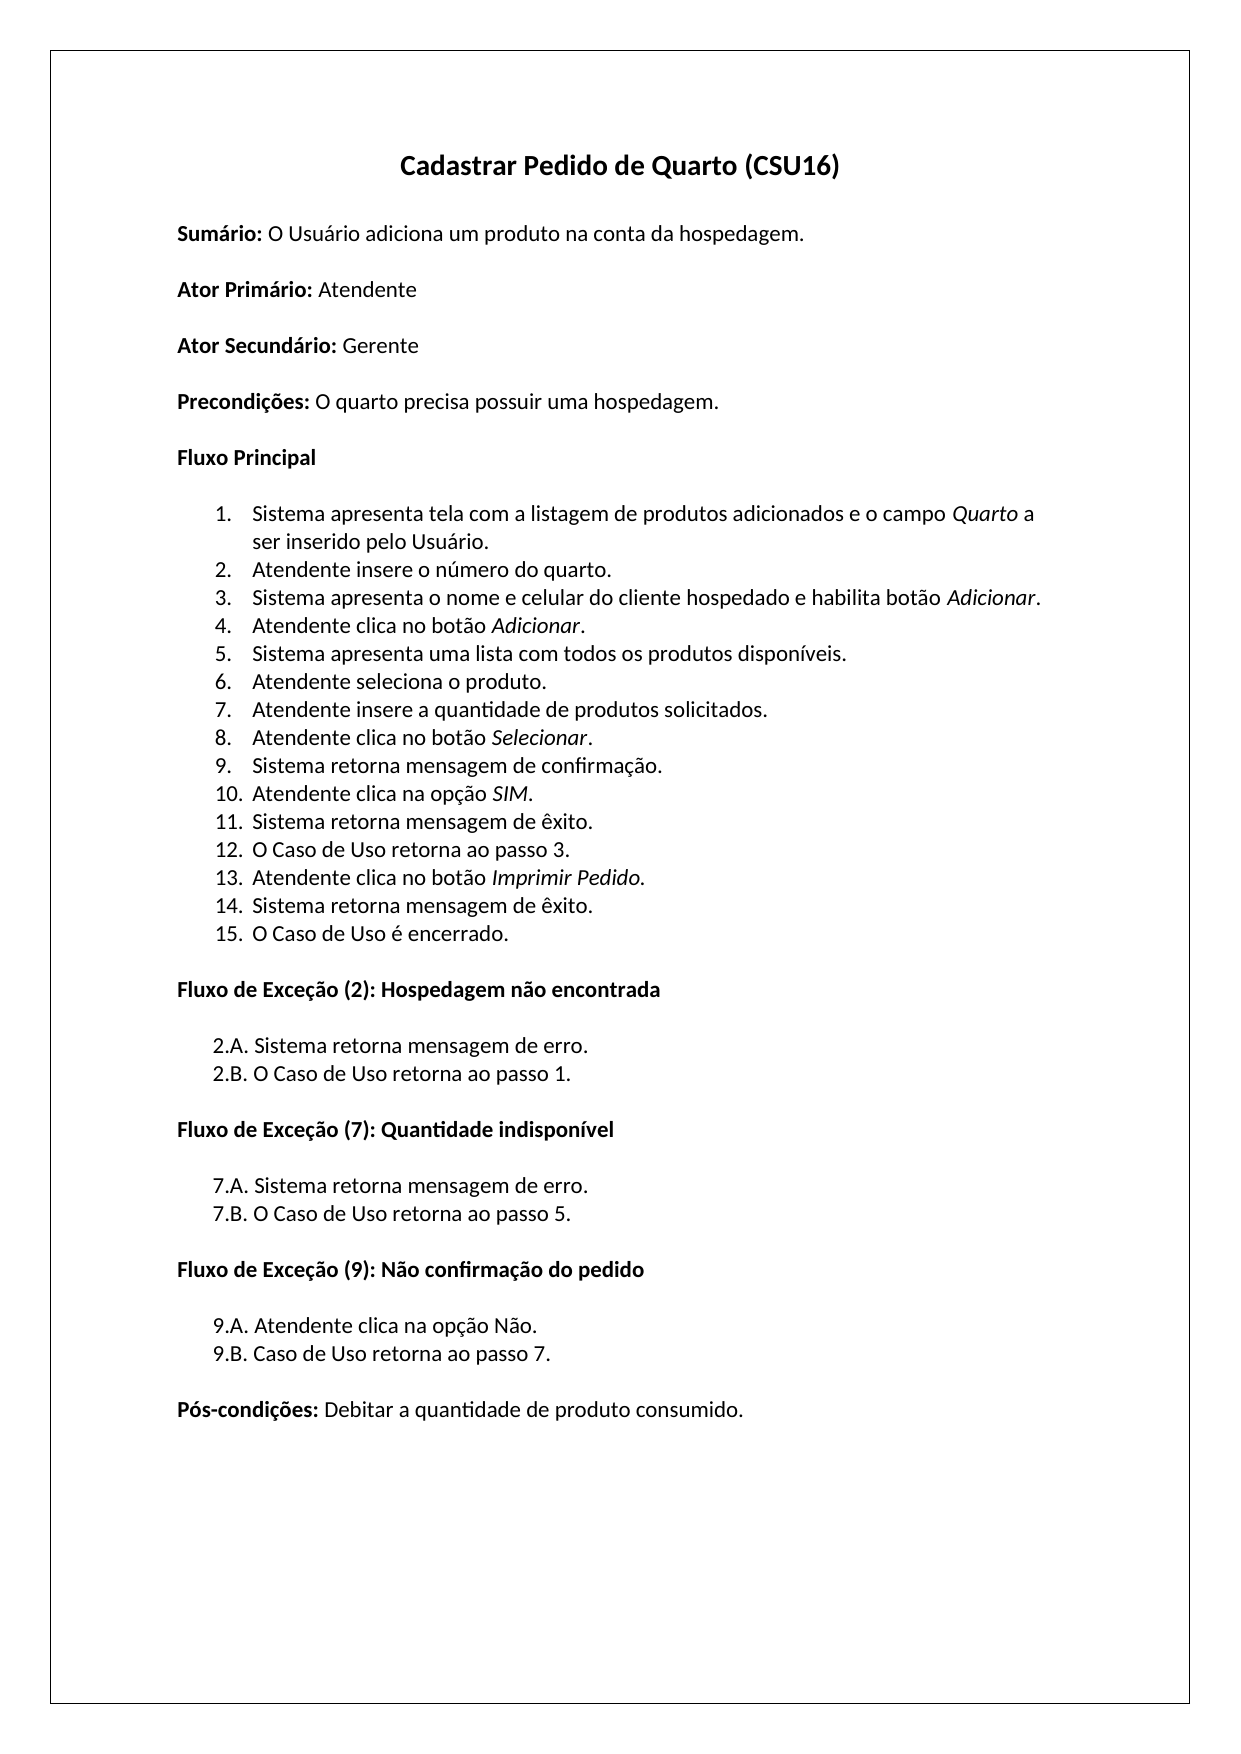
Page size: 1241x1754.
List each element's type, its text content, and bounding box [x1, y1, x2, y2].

list O Caso de Uso retorna ao passo 3. [214, 835, 1063, 863]
list Atendente clica no botão Adicionar. [214, 611, 1063, 639]
list Sistema apresenta o nome e celular do cliente hospedado e habilita botão Adicionar. [214, 583, 1063, 611]
list Sistema retorna mensagem de êxito. [214, 891, 1063, 919]
list Atendente insere a quantidade de produtos solicitados. [214, 695, 1063, 723]
text Fluxo de Exceção (7): Quantidade indisponível [177, 1115, 1063, 1143]
list Atendente insere o número do quarto. [214, 555, 1063, 583]
text 2.B. O Caso de Uso retorna ao passo 1. [212, 1059, 1063, 1087]
text 9.A. Atendente clica na opção Não. [212, 1312, 1063, 1339]
text Sumário: O Usuário adiciona um produto na conta da hospedagem. [177, 219, 1063, 247]
text Pós-condições: Debitar a quantidade de produto consumido. [177, 1396, 1063, 1424]
text 7.B. O Caso de Uso retorna ao passo 5. [212, 1199, 1063, 1227]
list Sistema apresenta tela com a listagem de produtos adicionados e o campo Quarto a ser inserido pelo Usuário. [214, 499, 1063, 555]
text Fluxo de Exceção (2): Hospedagem não encontrada [177, 975, 1063, 1003]
text Ator Secundário: Gerente [177, 331, 1063, 359]
text Ator Primário: Atendente [177, 275, 1063, 303]
list Atendente clica no botão Selecionar. [214, 723, 1063, 751]
text 7.A. Sistema retorna mensagem de erro. [212, 1171, 1063, 1199]
list O Caso de Uso é encerrado. [214, 919, 1063, 947]
text Fluxo Principal [177, 443, 1063, 471]
text Fluxo de Exceção (9): Não confirmação do pedido [177, 1256, 1063, 1283]
list Sistema retorna mensagem de confirmação. [214, 751, 1063, 779]
text Precondições: O quarto precisa possuir uma hospedagem. [177, 387, 1063, 415]
text Cadastrar Pedido de Quarto (CSU16) [177, 147, 1063, 183]
text 9.B. Caso de Uso retorna ao passo 7. [212, 1339, 1063, 1368]
list Sistema retorna mensagem de êxito. [214, 807, 1063, 835]
list Sistema apresenta uma lista com todos os produtos disponíveis. [214, 639, 1063, 667]
list Atendente clica na opção SIM. [214, 779, 1063, 807]
list Atendente seleciona o produto. [214, 667, 1063, 695]
list Atendente clica no botão Imprimir Pedido. [214, 863, 1063, 891]
text 2.A. Sistema retorna mensagem de erro. [212, 1031, 1063, 1059]
